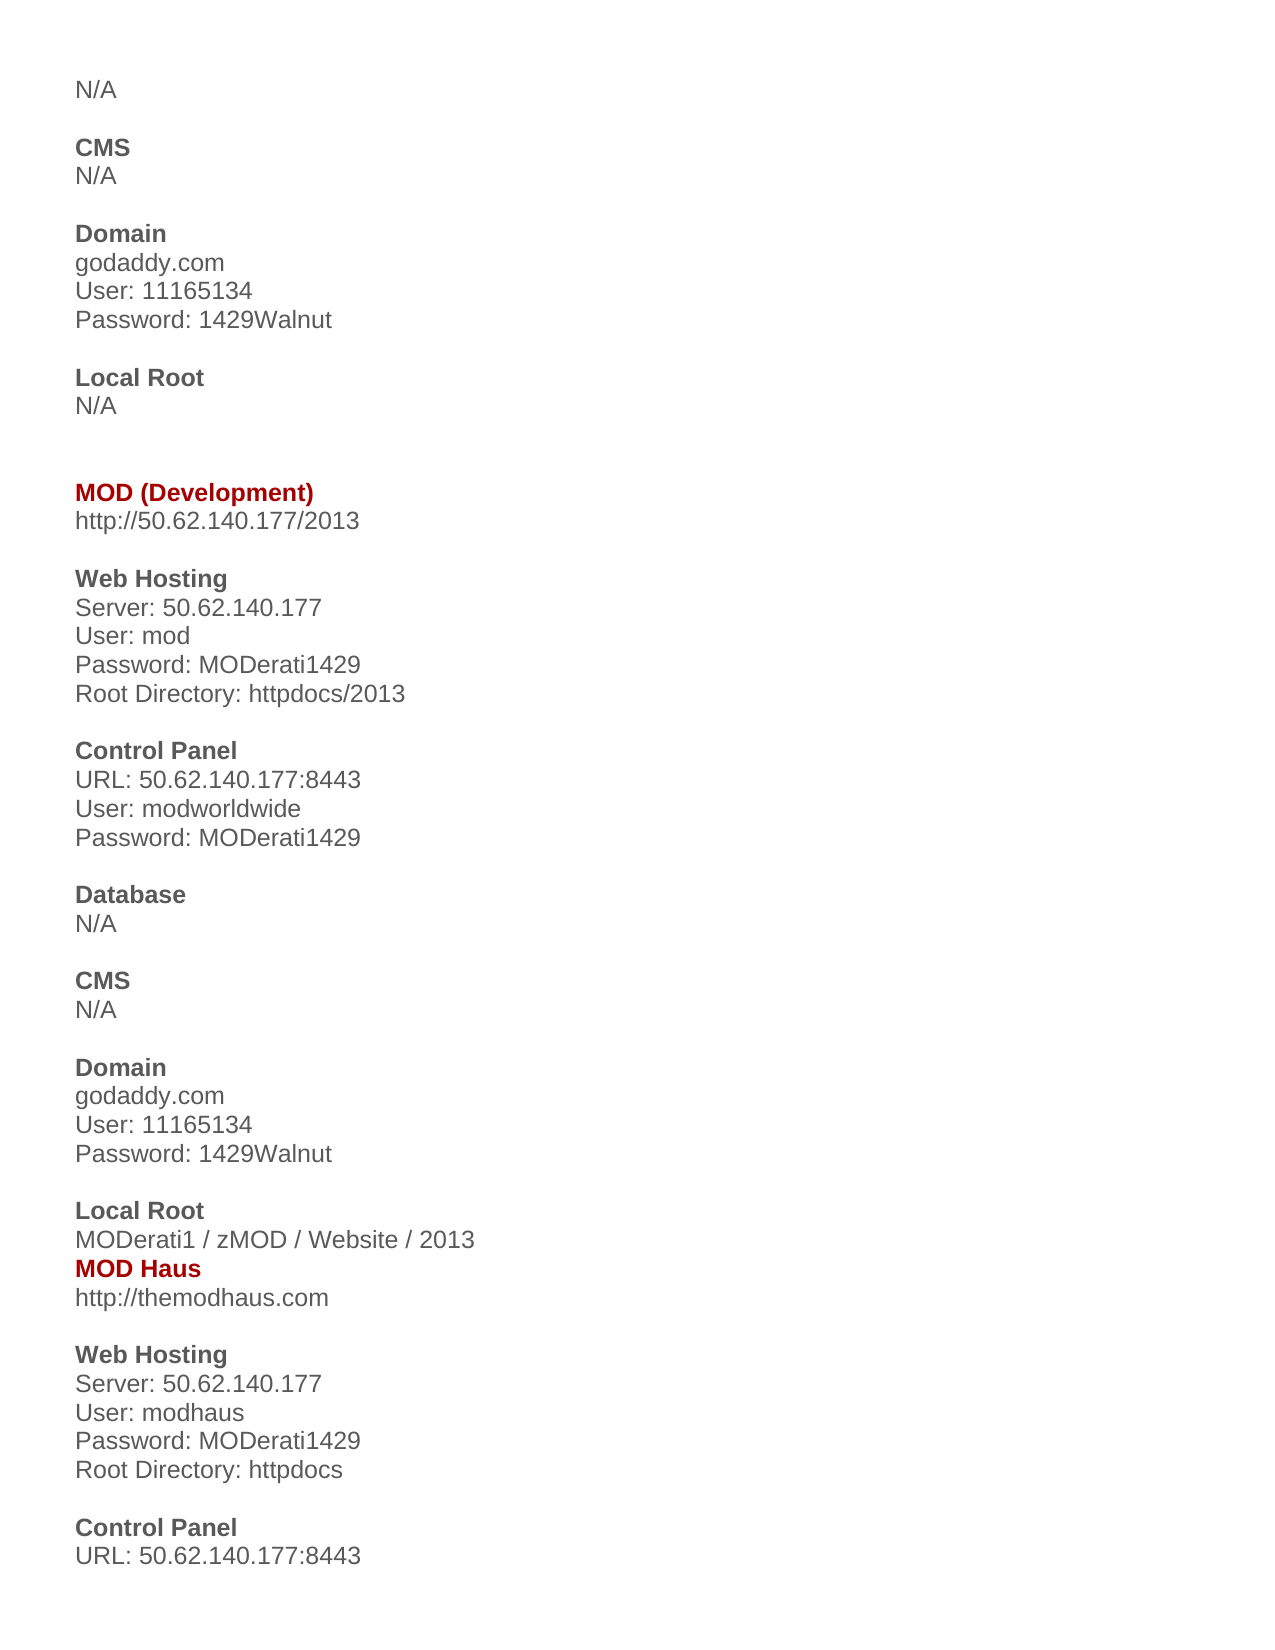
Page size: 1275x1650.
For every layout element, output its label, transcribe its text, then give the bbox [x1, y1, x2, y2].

text CMS [75, 132, 1200, 161]
text N/A [75, 161, 1200, 190]
text MOD (Development) [75, 477, 1200, 506]
text User: modworldwide [75, 794, 1200, 822]
text URL: 50.62.140.177:8443 [75, 765, 1200, 794]
text Web Hosting [75, 1340, 1200, 1369]
text Local Root [75, 362, 1200, 391]
text Password: 1429Walnut [75, 305, 1200, 334]
text Password: MODerati1429 [75, 822, 1200, 851]
text Domain [75, 219, 1200, 247]
text Domain [75, 1052, 1200, 1081]
text User: modhaus [75, 1397, 1200, 1426]
text Password: MODerati1429 [75, 650, 1200, 679]
text godaddy.com [75, 247, 1200, 276]
text MOD Haus [75, 1254, 1200, 1282]
text MODerati1 / zMOD / Website / 2013 [75, 1225, 1200, 1254]
text CMS [75, 966, 1200, 995]
text Server: 50.62.140.177 [75, 1369, 1200, 1397]
text User: 11165134 [75, 1110, 1200, 1139]
text URL: 50.62.140.177:8443 [75, 1541, 1200, 1570]
text Control Panel [75, 736, 1200, 765]
text Local Root [75, 1196, 1200, 1225]
text User: mod [75, 621, 1200, 650]
text Root Directory: httpdocs [75, 1455, 1200, 1484]
text N/A [75, 995, 1200, 1024]
text User: 11165134 [75, 276, 1200, 305]
text N/A [75, 391, 1200, 420]
text Web Hosting [75, 564, 1200, 592]
text Password: 1429Walnut [75, 1139, 1200, 1167]
text N/A [75, 909, 1200, 937]
text Database [75, 880, 1200, 909]
text http://50.62.140.177/2013 [75, 506, 1200, 535]
text N/A [75, 75, 1200, 104]
text Root Directory: httpdocs/2013 [75, 679, 1200, 707]
text Server: 50.62.140.177 [75, 592, 1200, 621]
text Control Panel [75, 1512, 1200, 1541]
text Password: MODerati1429 [75, 1426, 1200, 1455]
text http://themodhaus.com [75, 1282, 1200, 1311]
text godaddy.com [75, 1081, 1200, 1110]
